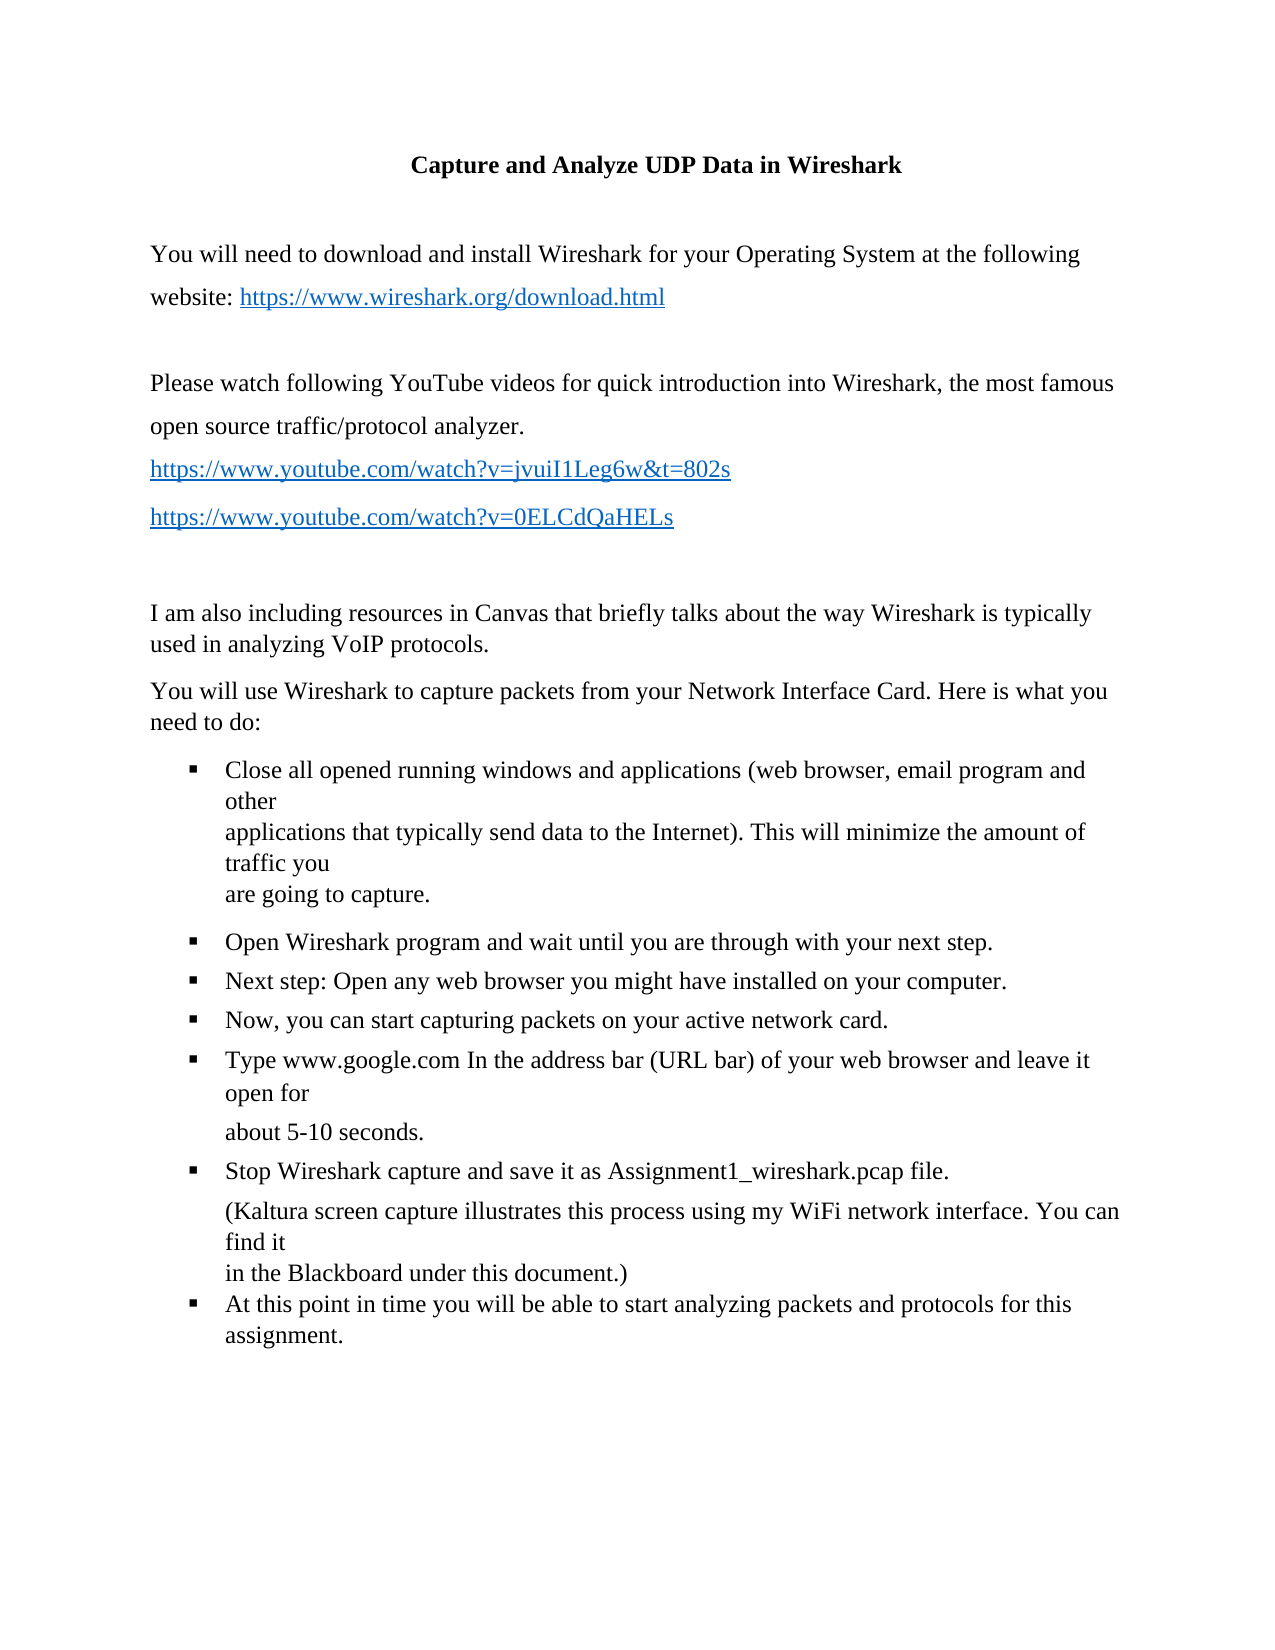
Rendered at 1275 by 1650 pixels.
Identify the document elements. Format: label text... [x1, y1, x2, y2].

list At this point in time you will be able to start analyzing packets and protocols for this assignment. [187, 1289, 1125, 1349]
list Open Wireshark program and wait until you are through with your next step. [187, 927, 1125, 956]
list Stop Wireshark capture and save it as Assignment1_wireshark.pcap file. [187, 1156, 1125, 1185]
text You will use Wireshark to capture packets from your Network Interface Card. Here is what you need to do: [150, 676, 1125, 736]
list Close all opened running windows and applications (web browser, email program and other [187, 755, 1125, 815]
text https://www.youtube.com/watch?v=0ELCdQaHELs [150, 502, 1125, 531]
list about 5-10 seconds. [225, 1117, 1125, 1146]
list are going to capture. [225, 879, 1125, 908]
list applications that typically send data to the Internet). This will minimize the amount of traffic you [225, 817, 1125, 877]
text I am also including resources in Canvas that briefly talks about the way Wireshark is typically used in analyzing VoIP protocols. [150, 598, 1125, 657]
list in the Blackboard under this document.) [225, 1258, 1125, 1287]
list Type www.google.com In the address bar (URL bar) of your web browser and leave it open for [187, 1045, 1125, 1107]
list Next step: Open any web browser you might have installed on your computer. [187, 966, 1125, 995]
text Please watch following YouTube videos for quick introduction into Wireshark, the most famous open source traffic/protocol analyzer. [150, 368, 1125, 440]
list (Kaltura screen capture illustrates this process using my WiFi network interface. You can find it [225, 1196, 1125, 1256]
text Capture and Analyze UDP Data in Wireshark [187, 150, 1125, 179]
text You will need to download and install Wireshark for your Operating System at the following website: https://www.wireshark.org/download.html [150, 239, 1125, 311]
text https://www.youtube.com/watch?v=jvuiI1Leg6w&t=802s [150, 454, 1125, 483]
list Now, you can start capturing packets on your active network card. [187, 1006, 1125, 1034]
